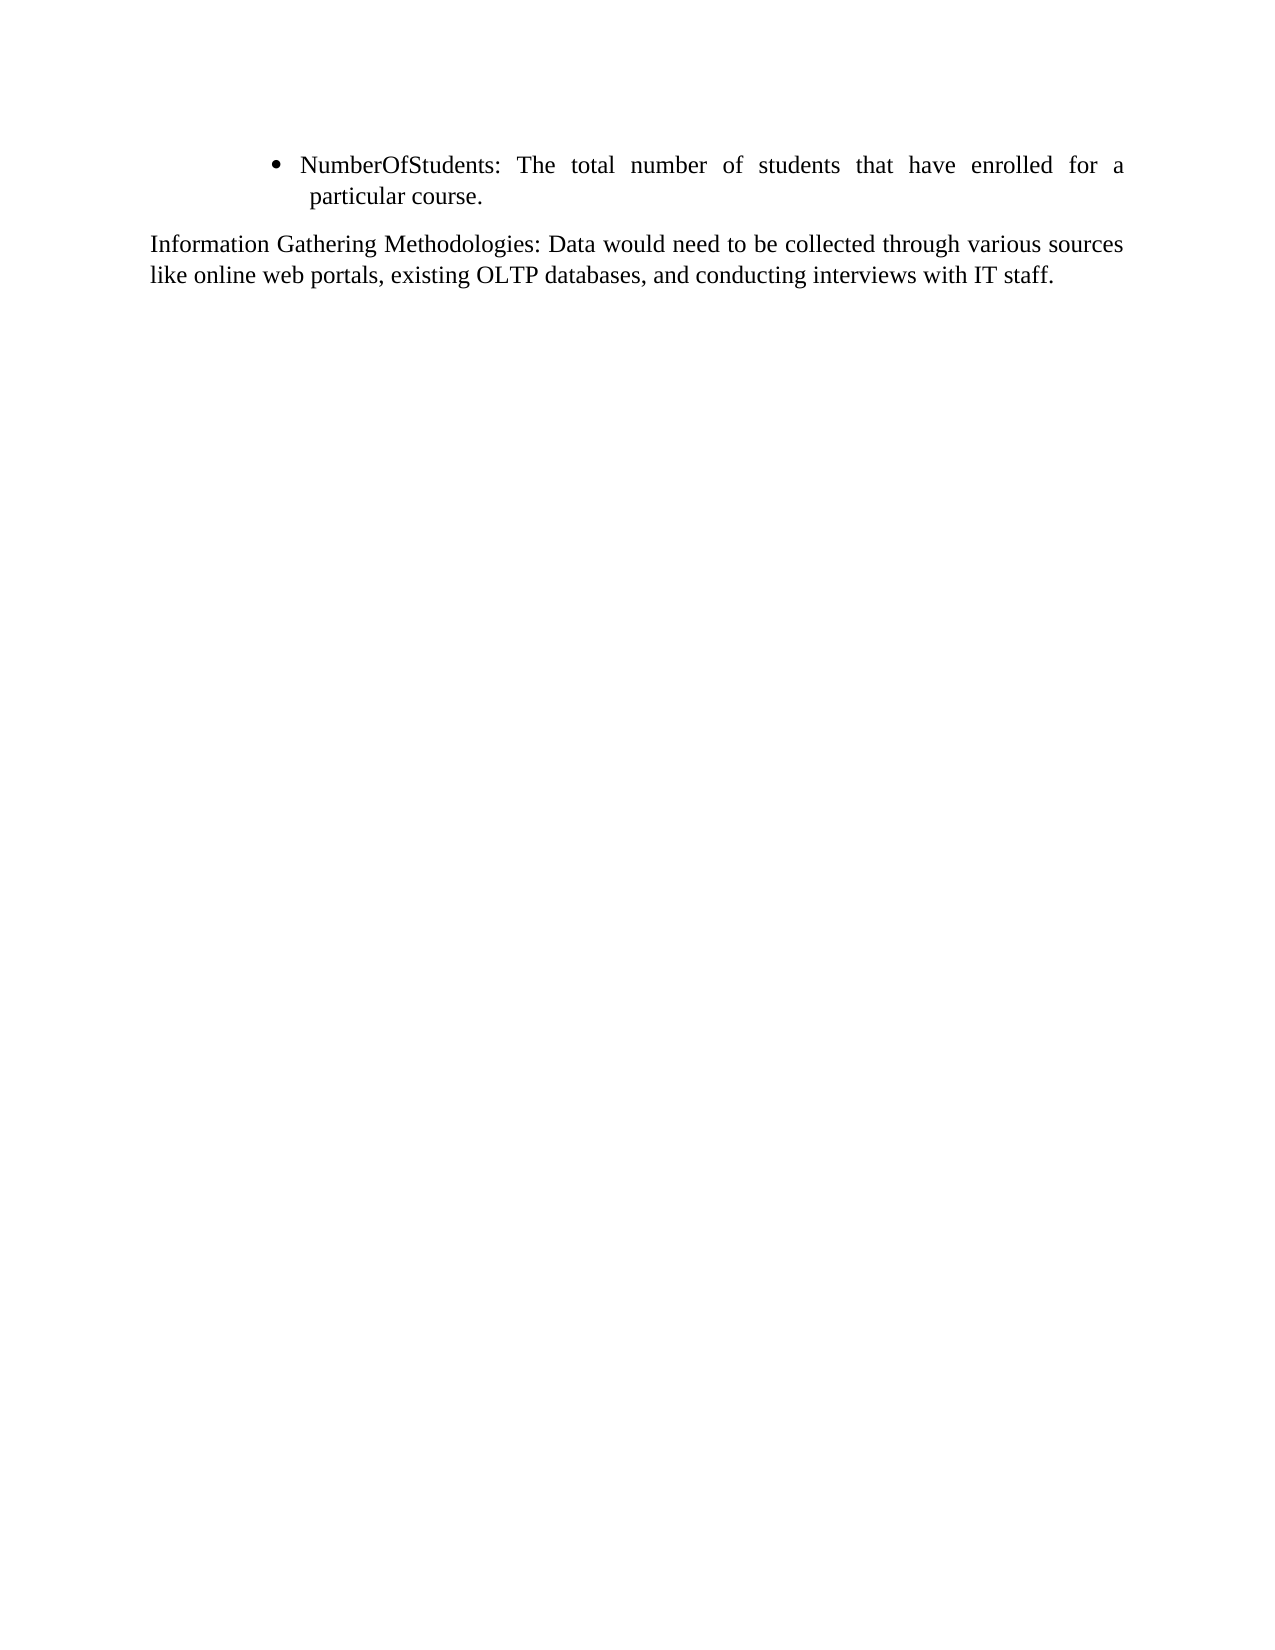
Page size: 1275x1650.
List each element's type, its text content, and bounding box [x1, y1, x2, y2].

list NumberOfStudents: The total number of students that have enrolled for a particular course. [272, 150, 1125, 210]
text Information Gathering Methodologies: Data would need to be collected through various sources like online web portals, existing OLTP databases, and conducting interviews with IT staff. [150, 229, 1125, 288]
